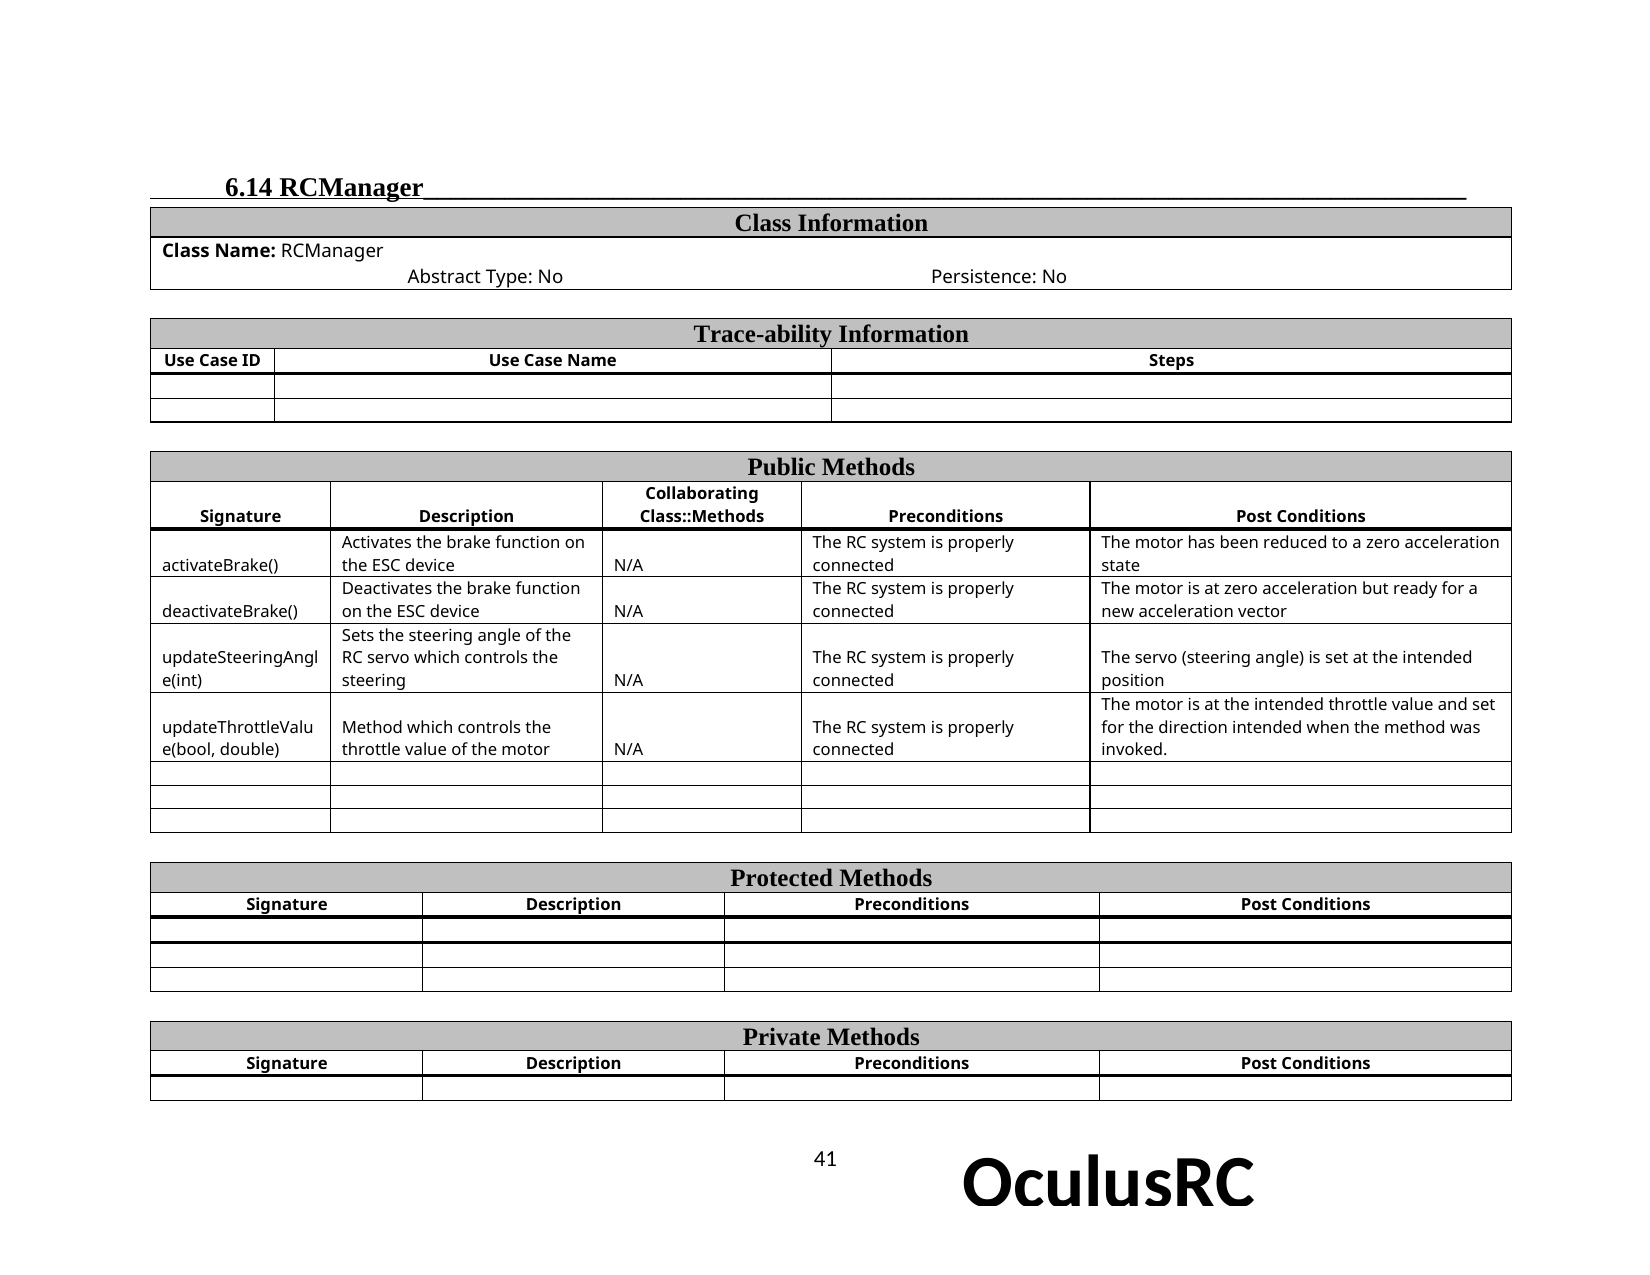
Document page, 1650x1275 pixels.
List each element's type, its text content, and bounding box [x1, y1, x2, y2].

table_header Protected Methods [151, 863, 1511, 892]
table_cell Collaborating Class::Methods [603, 482, 801, 527]
table_cell [423, 919, 724, 941]
table_cell [725, 1077, 1099, 1100]
table_cell [802, 809, 1089, 832]
table_cell N/A [603, 577, 801, 622]
table_cell Sets the steering angle of the RC servo which controls the steering [331, 624, 602, 692]
table_cell [331, 809, 602, 832]
table_cell [603, 762, 801, 784]
table_cell [151, 1077, 422, 1100]
table_cell [275, 375, 831, 398]
table_cell Preconditions [802, 482, 1089, 527]
table_cell [802, 762, 1089, 784]
table_cell [151, 399, 274, 421]
table_cell [151, 968, 422, 991]
table_cell [1091, 762, 1511, 784]
table_cell [1100, 944, 1511, 967]
table_cell Signature [151, 893, 422, 915]
table_cell [725, 968, 1099, 991]
table_cell [1100, 968, 1511, 991]
table_cell N/A [603, 693, 801, 761]
table_cell The motor has been reduced to a zero acceleration state [1091, 531, 1511, 576]
table_cell [832, 399, 1511, 421]
table_cell Description [423, 893, 724, 915]
table_cell [423, 968, 724, 991]
table_cell Description [423, 1051, 724, 1074]
table_cell The motor is at the intended throttle value and set for the direction intended when the method was invoked. [1091, 693, 1511, 761]
table_cell The motor is at zero acceleration but ready for a new acceleration vector [1091, 577, 1511, 622]
table_cell The RC system is properly connected [802, 693, 1089, 761]
table_cell The RC system is properly connected [802, 624, 1089, 692]
table_cell Method which controls the throttle value of the motor [331, 693, 602, 761]
table_cell [423, 944, 724, 967]
table_cell [725, 919, 1099, 941]
table_cell Use Case ID [151, 349, 274, 372]
table_cell [423, 1077, 724, 1100]
table_cell [151, 786, 330, 808]
table_cell N/A [603, 531, 801, 576]
table_header Private Methods [151, 1022, 1511, 1050]
table_cell Activates the brake function on the ESC device [331, 531, 602, 576]
table_cell [832, 375, 1511, 398]
table_cell Post Conditions [1091, 482, 1511, 527]
table_cell [331, 762, 602, 784]
table_header Class Information [151, 208, 1511, 236]
table_cell Signature [151, 1051, 422, 1074]
table_cell N/A [603, 624, 801, 692]
table_cell [275, 399, 831, 421]
table_cell [151, 919, 422, 941]
table_cell [151, 375, 274, 398]
table_cell [603, 786, 801, 808]
table_cell updateThrottleValue(bool, double) [151, 693, 330, 761]
table_cell [331, 786, 602, 808]
table_cell Description [331, 482, 602, 527]
table_cell [151, 944, 422, 967]
table_cell Signature [151, 482, 330, 527]
table_header Public Methods [151, 452, 1511, 481]
table_cell [151, 809, 330, 832]
table_cell Preconditions [725, 893, 1099, 915]
table_cell Class Name: RCManager Abstract Type: No Persistence: No [151, 238, 1511, 288]
table_cell The RC system is properly connected [802, 577, 1089, 622]
table_cell [802, 786, 1089, 808]
table_cell The RC system is properly connected [802, 531, 1089, 576]
table_cell [1100, 919, 1511, 941]
table_cell [603, 809, 801, 832]
table_cell deactivateBrake() [151, 577, 330, 622]
table_cell The servo (steering angle) is set at the intended position [1091, 624, 1511, 692]
table_cell Post Conditions [1100, 893, 1511, 915]
table_cell Steps [832, 349, 1511, 372]
table_header Trace-ability Information [151, 319, 1511, 348]
table_cell [1091, 809, 1511, 832]
subtitle 6.14 RCManager_____________________________________________________________________________ [150, 171, 1500, 202]
table_cell Use Case Name [275, 349, 831, 372]
table_cell Post Conditions [1100, 1051, 1511, 1074]
table_cell updateSteeringAngle(int) [151, 624, 330, 692]
table_cell [1100, 1077, 1511, 1100]
table_cell [1091, 786, 1511, 808]
table_cell Preconditions [725, 1051, 1099, 1074]
table_cell activateBrake() [151, 531, 330, 576]
table_cell [725, 944, 1099, 967]
table_cell Deactivates the brake function on the ESC device [331, 577, 602, 622]
table_cell [151, 762, 330, 784]
